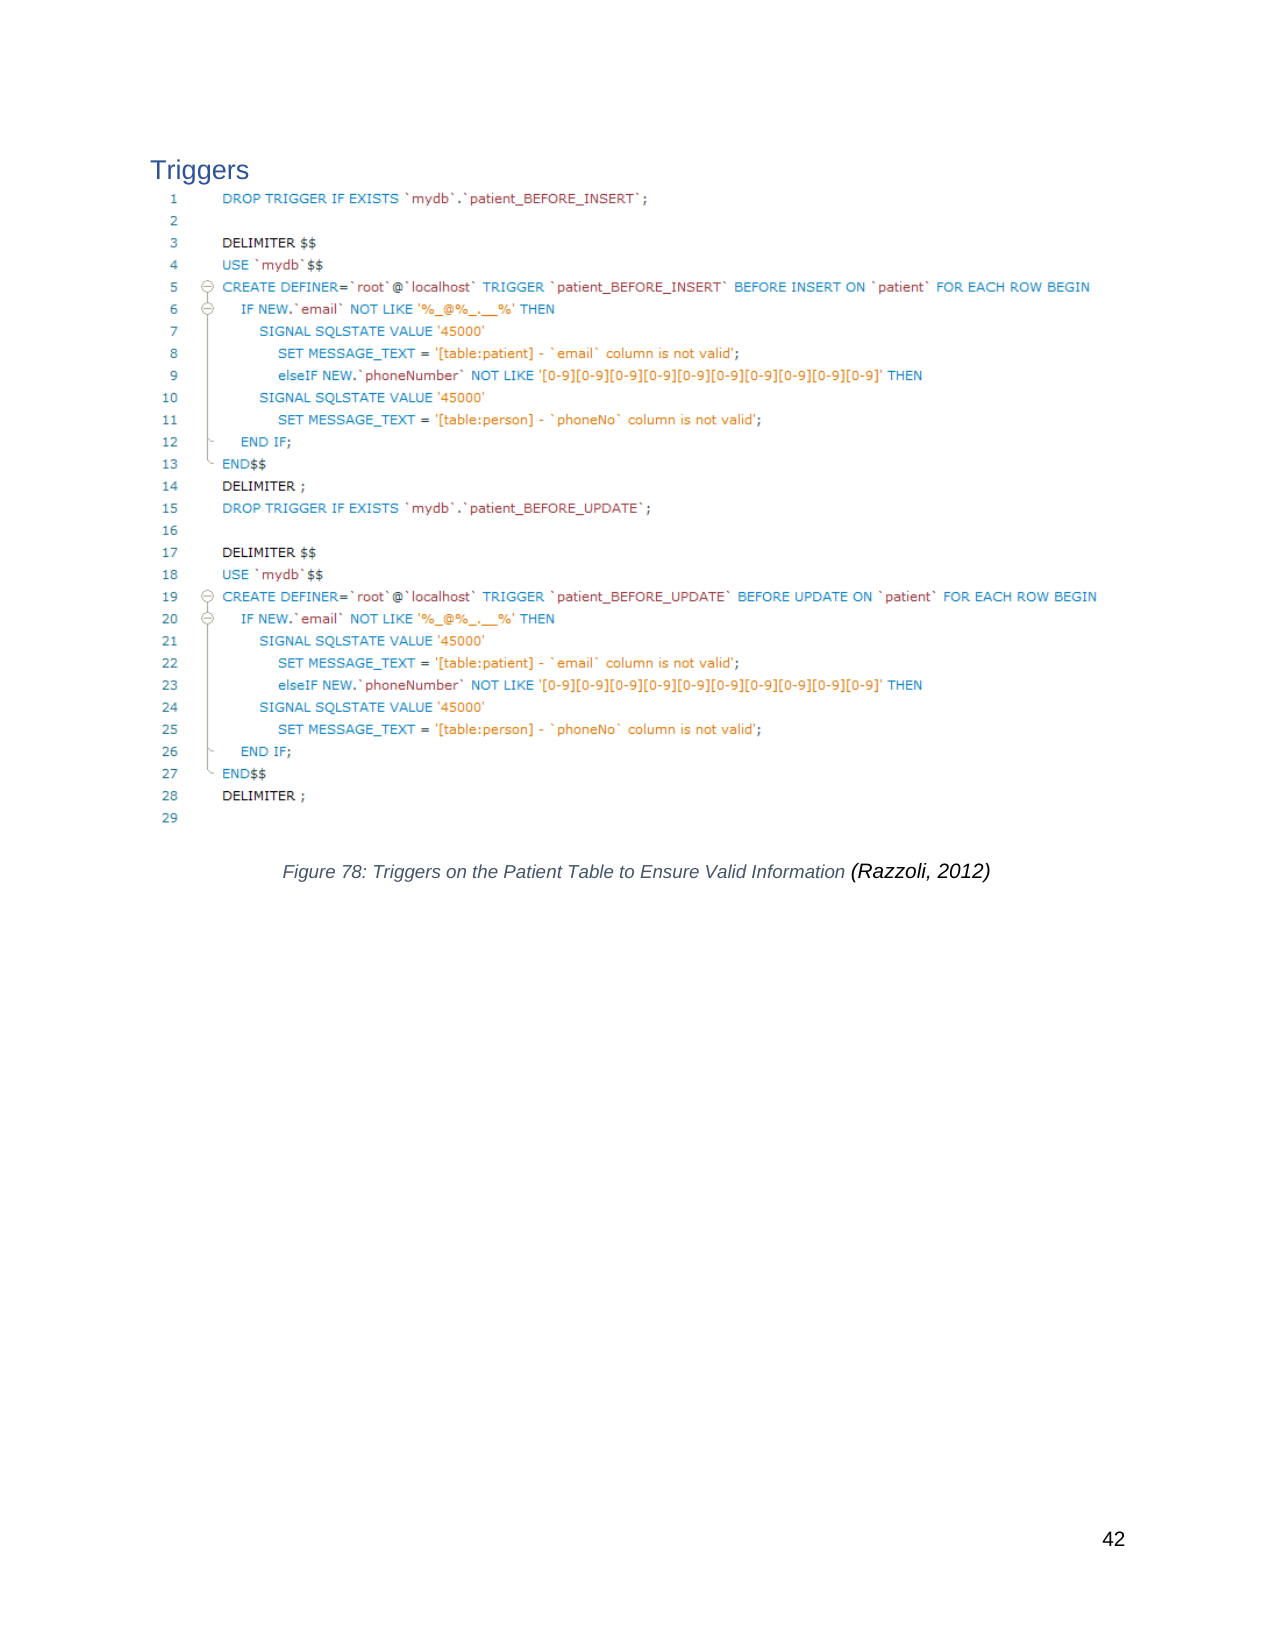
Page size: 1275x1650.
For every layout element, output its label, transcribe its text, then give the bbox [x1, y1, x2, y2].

subtitle Triggers [150, 154, 1125, 185]
picture [150, 187, 1125, 840]
